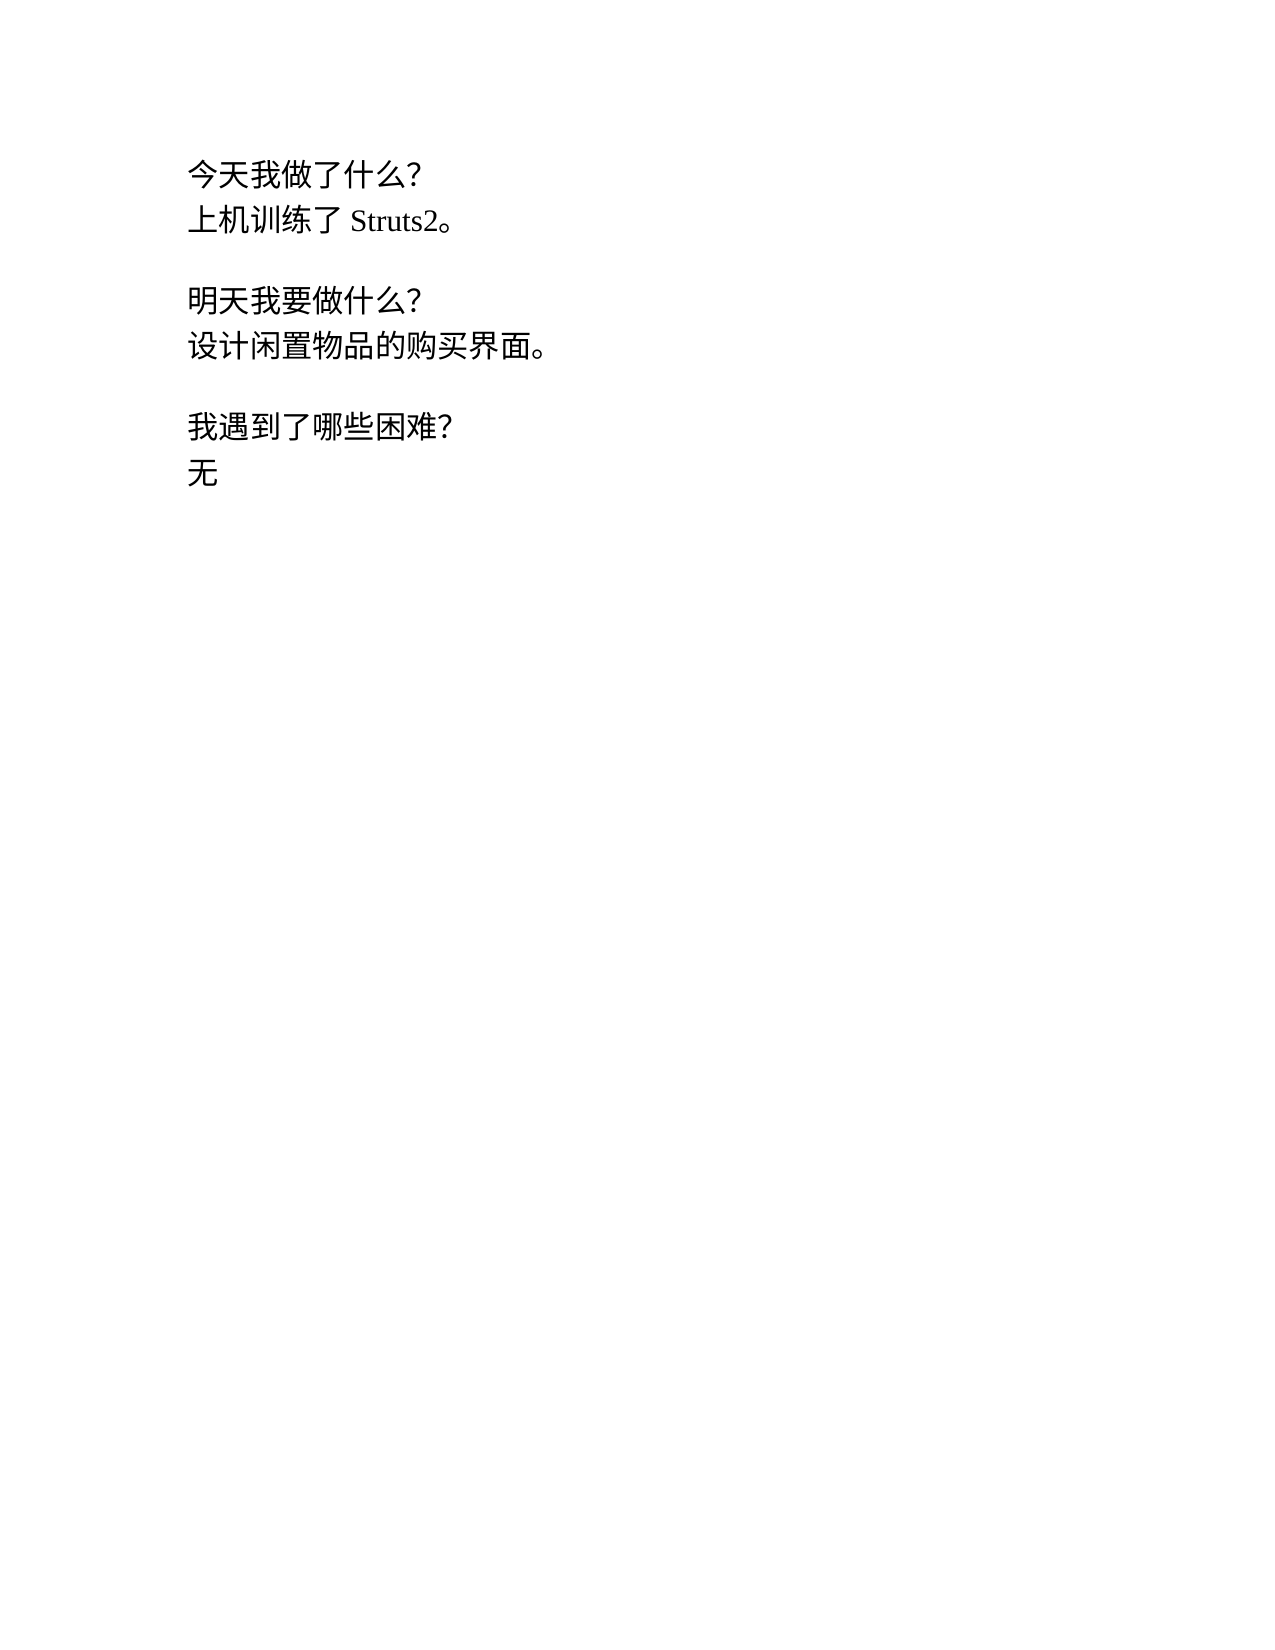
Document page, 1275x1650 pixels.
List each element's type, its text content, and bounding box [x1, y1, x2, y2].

text 明天我要做什么？ [187, 276, 1087, 322]
text 今天我做了什么？ [187, 150, 1087, 195]
text 上机训练了Struts2。 [187, 195, 1087, 240]
text 我遇到了哪些困难？ [187, 403, 1087, 448]
text 设计闲置物品的购买界面。 [187, 322, 1087, 367]
text 无 [187, 448, 1087, 493]
